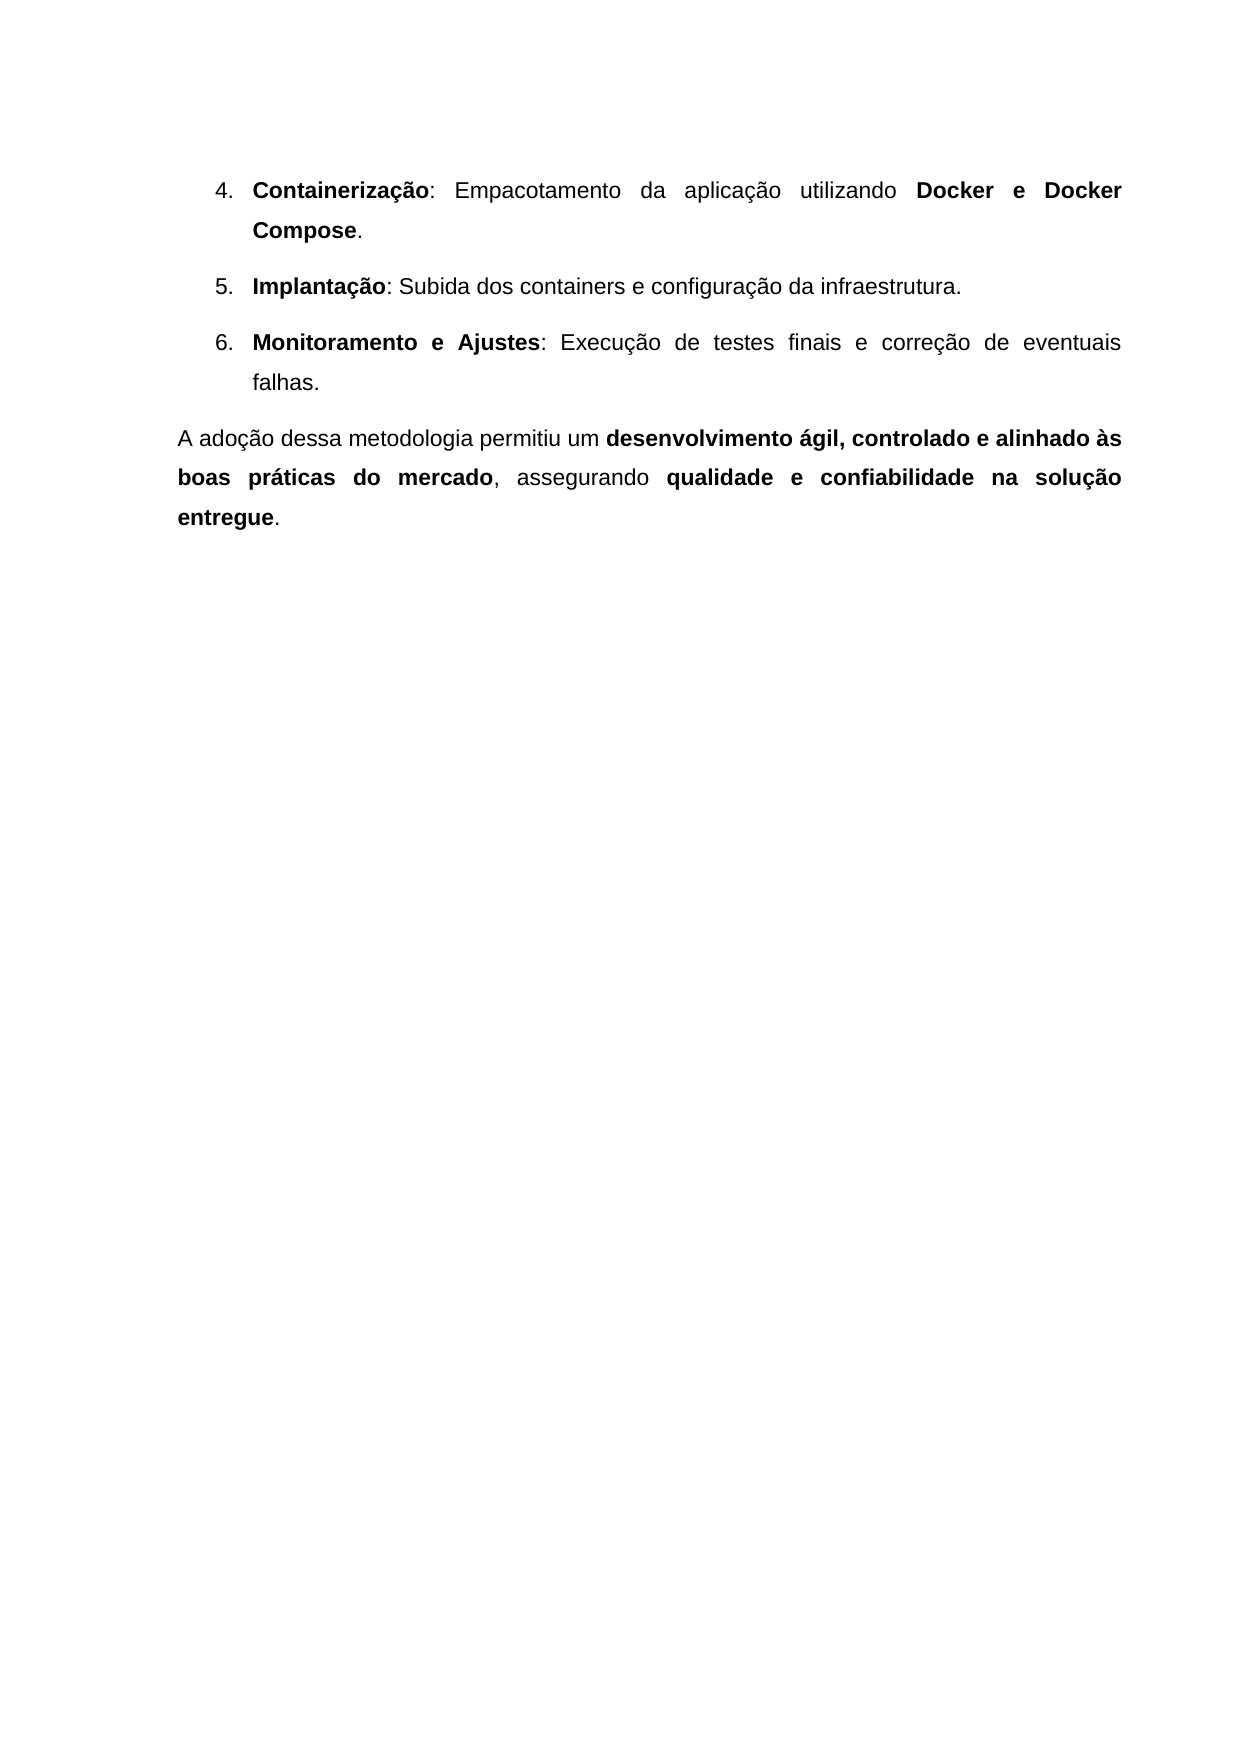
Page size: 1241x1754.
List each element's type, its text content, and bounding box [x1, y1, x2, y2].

text A adoção dessa metodologia permitiu um desenvolvimento ágil, controlado e alinhado às boas práticas do mercado, assegurando qualidade e confiabilidade na solução entregue. [177, 424, 1122, 530]
list Implantação: Subida dos containers e configuração da infraestrutura. [215, 273, 1122, 299]
list Monitoramento e Ajustes: Execução de testes finais e correção de eventuais falhas. [215, 329, 1122, 395]
list Containerização: Empacotamento da aplicação utilizando Docker e Docker Compose. [215, 177, 1122, 243]
